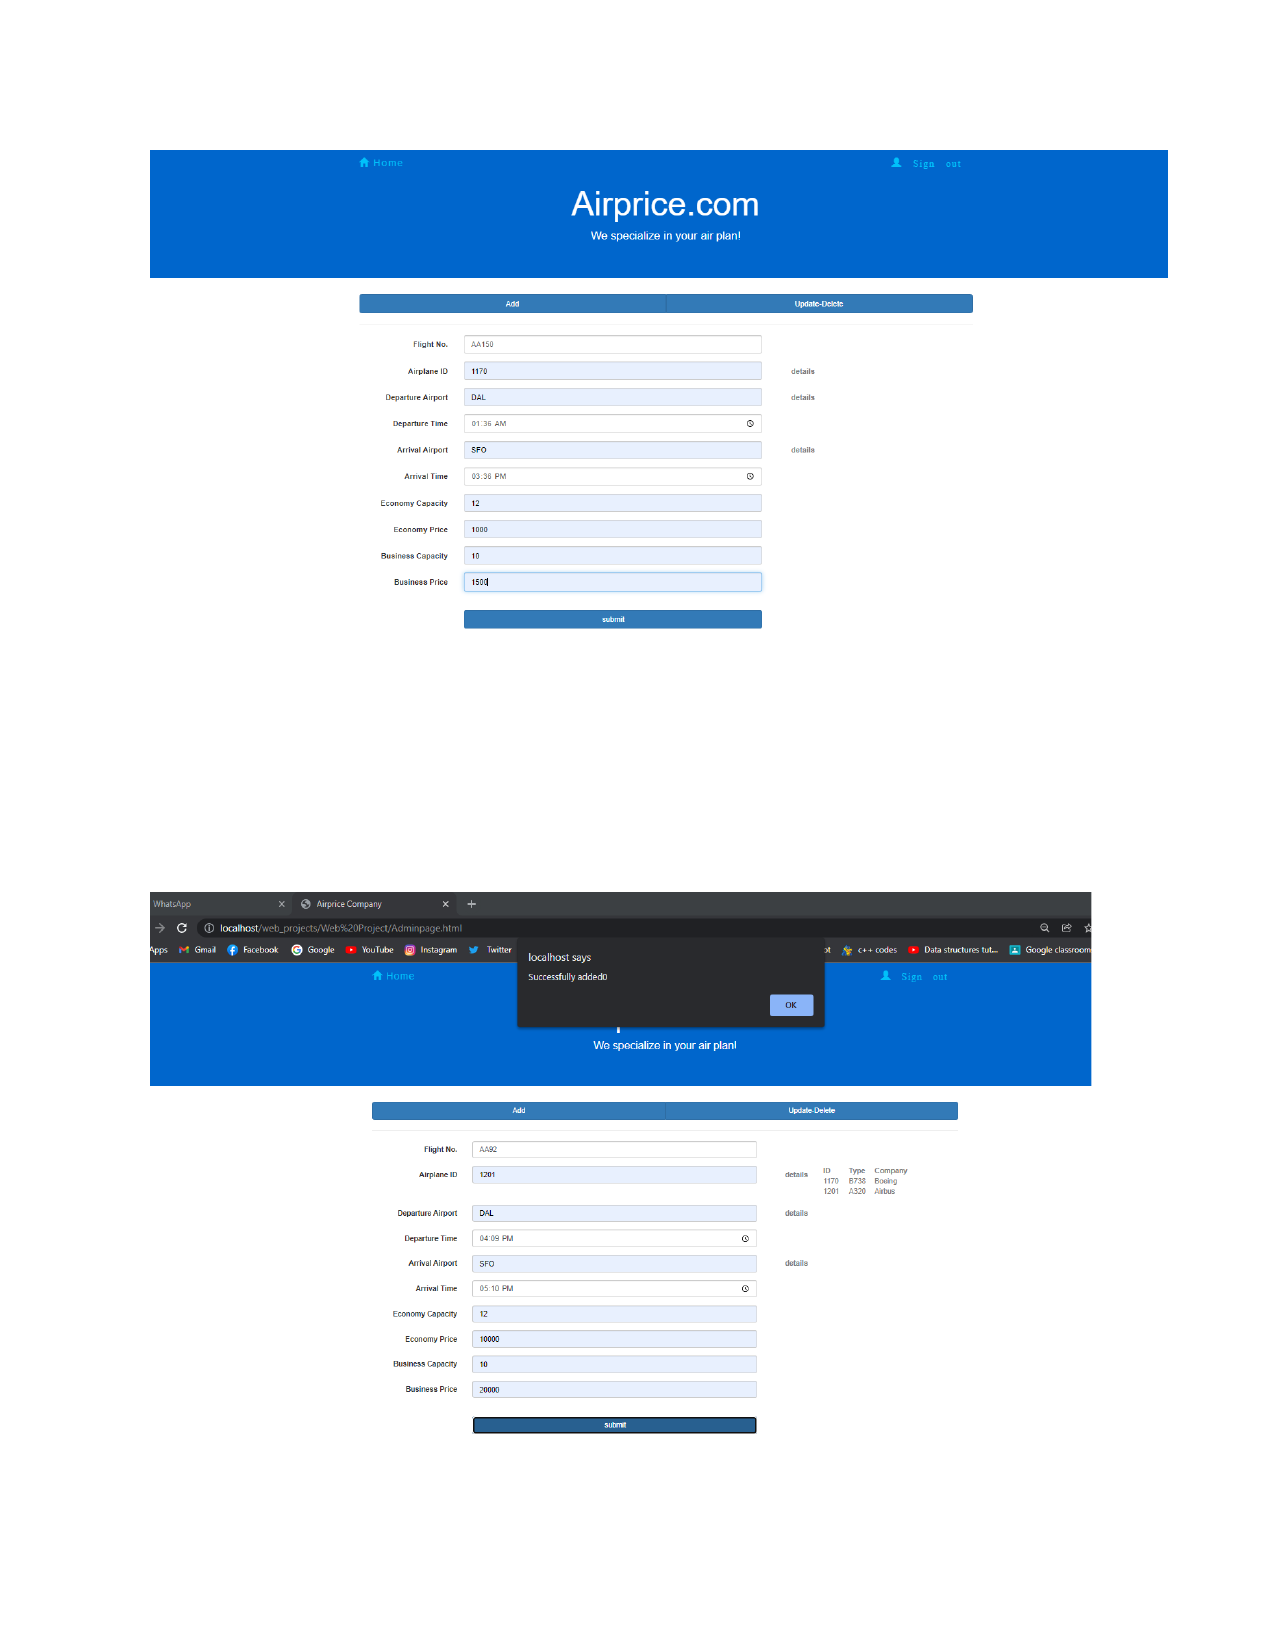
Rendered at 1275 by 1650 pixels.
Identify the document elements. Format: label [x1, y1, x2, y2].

picture [150, 150, 1168, 645]
picture [150, 892, 1092, 1451]
